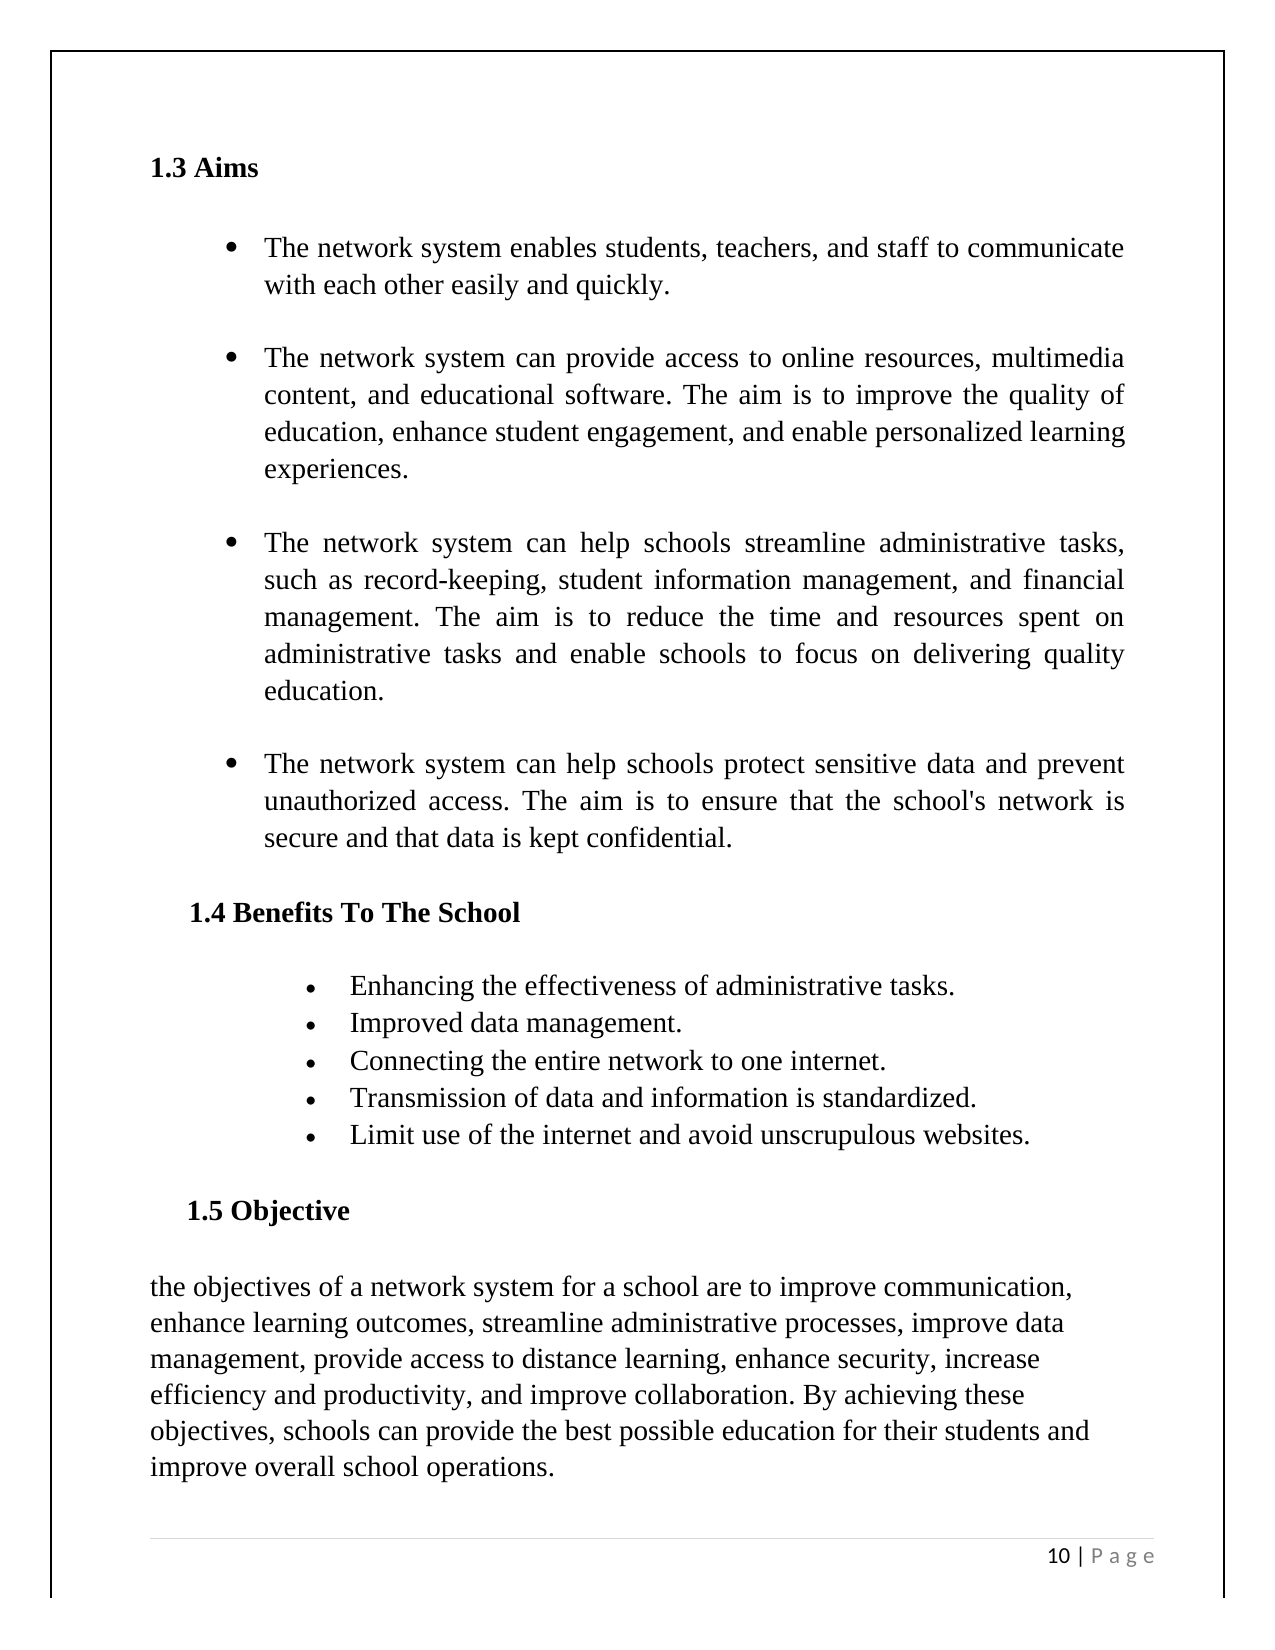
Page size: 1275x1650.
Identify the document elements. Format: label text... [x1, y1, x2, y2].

subtitle 1.4 Benefits To The School [189, 896, 1154, 929]
list The network system can help schools protect sensitive data and prevent unauthorized access. The aim is to ensure that the school's network is secure and that data is kept confidential. [226, 746, 1126, 854]
list Transmission of data and information is standardized. [305, 1080, 1126, 1114]
list The network system can provide access to online resources, multimedia content, and educational software. The aim is to improve the quality of education, enhance student engagement, and enable personalized learning experiences. [226, 341, 1126, 485]
text the objectives of a network system for a school are to improve communication, enhance learning outcomes, streamline administrative processes, improve data management, provide access to distance learning, enhance security, increase efficiency and productivity, and improve collaboration. By achieving these objectives, schools can provide the best possible education for their students and improve overall school operations. [150, 1269, 1154, 1483]
list The network system enables students, teachers, and staff to communicate with each other easily and quickly. [226, 230, 1126, 300]
list The network system can help schools streamline administrative tasks, such as record-keeping, student information management, and financial management. The aim is to reduce the time and resources spent on administrative tasks and enable schools to focus on delivering quality education. [226, 525, 1126, 706]
list Connecting the entire network to one internet. [305, 1043, 1126, 1076]
list Improved data management. [305, 1005, 1126, 1039]
list Enhancing the effectiveness of administrative tasks. [305, 968, 1126, 1001]
subtitle 1.3 Aims [150, 150, 1125, 183]
subtitle 1.5 Objective [150, 1193, 1125, 1226]
list Limit use of the internet and avoid unscrupulous websites. [305, 1117, 1126, 1151]
